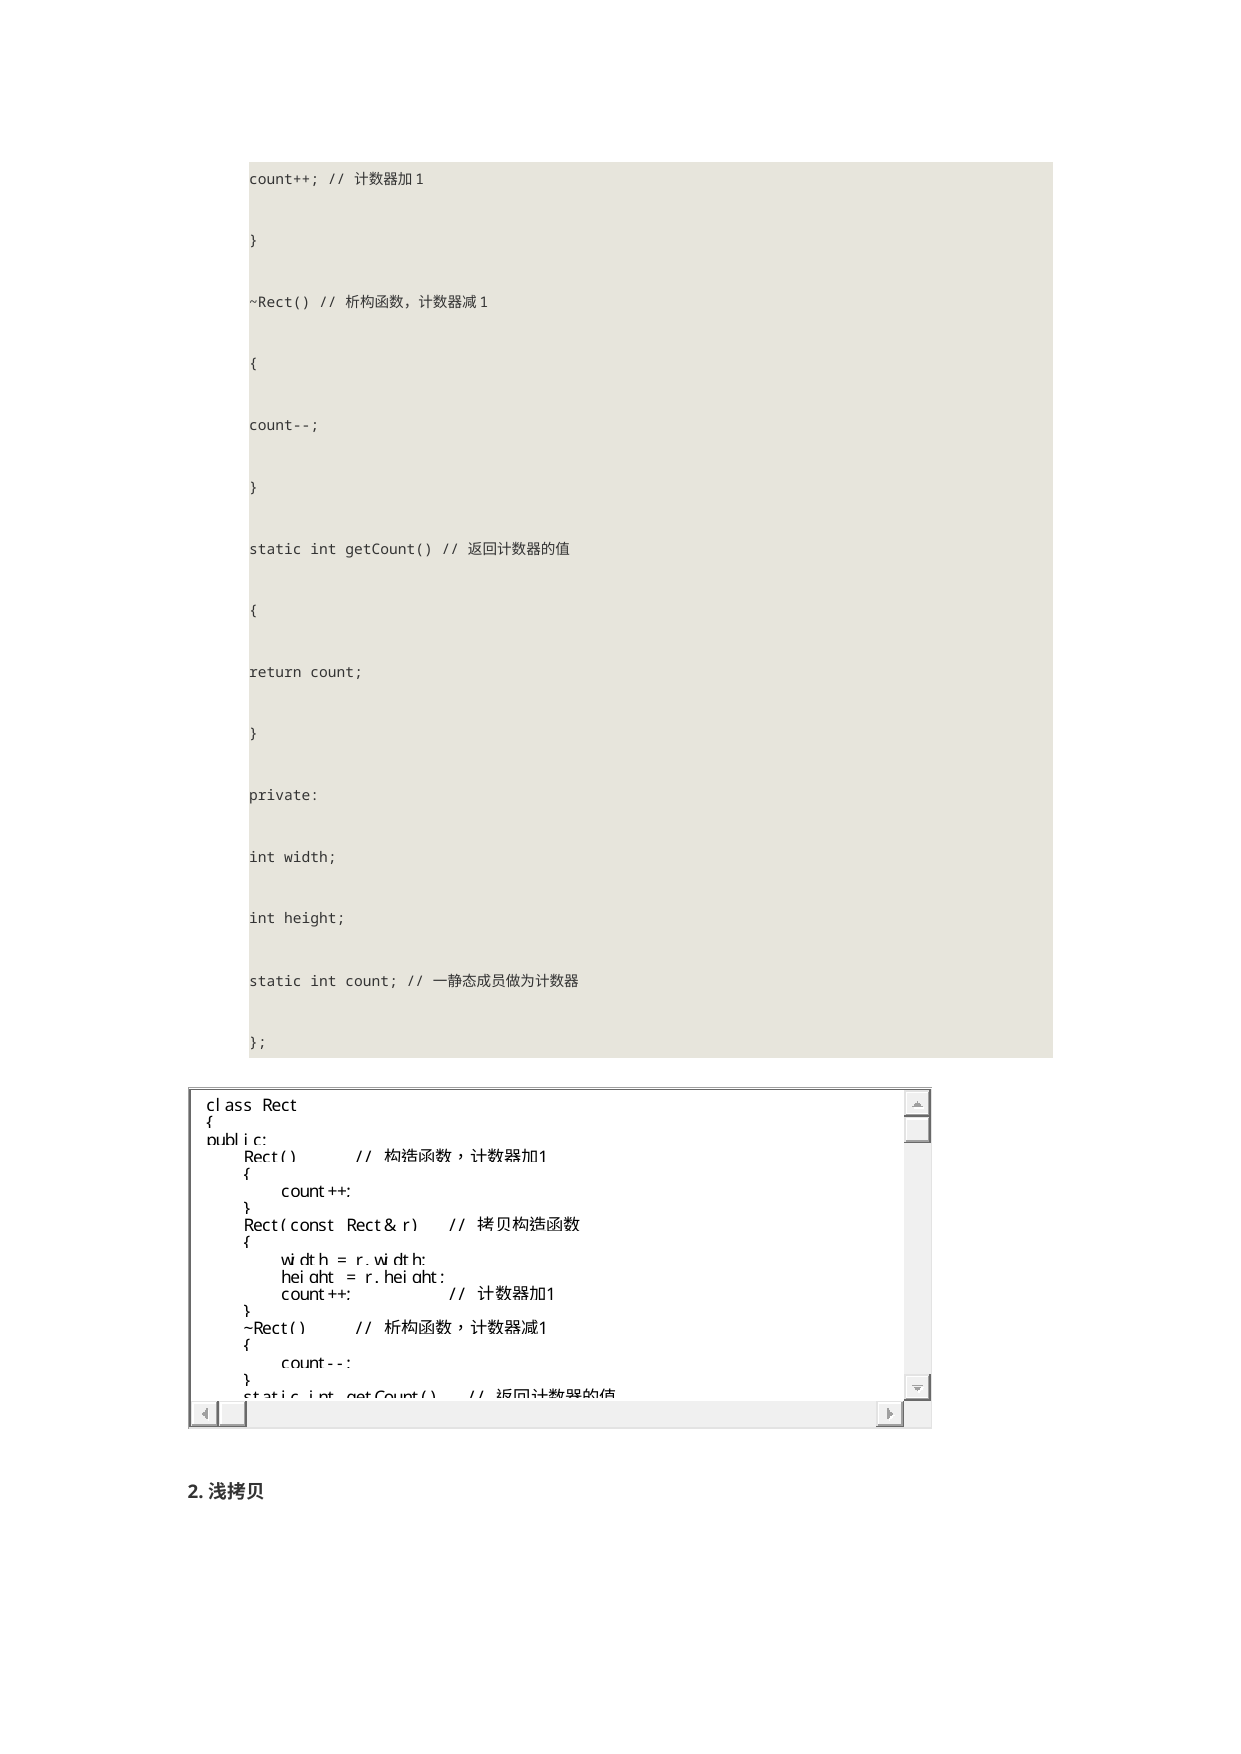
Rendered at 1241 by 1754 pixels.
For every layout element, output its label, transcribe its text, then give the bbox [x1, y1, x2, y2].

text }; [249, 1025, 1053, 1058]
text static int count; // 一静态成员做为计数器 [249, 964, 1053, 996]
text int height; [249, 902, 1053, 934]
text count--; [249, 409, 1053, 441]
text return count; [249, 655, 1053, 688]
text } [249, 470, 1053, 503]
text { [249, 594, 1053, 626]
text count++; // 计数器加1 [249, 162, 1053, 194]
text private: [249, 779, 1053, 811]
text int width; [249, 840, 1053, 873]
text ~Rect() // 析构函数，计数器减1 [249, 285, 1053, 318]
text static int getCount() // 返回计数器的值 [249, 532, 1053, 564]
text } [249, 224, 1053, 256]
text } [249, 717, 1053, 749]
text { [249, 347, 1053, 379]
text 2. 浅拷贝 [187, 1474, 1053, 1506]
